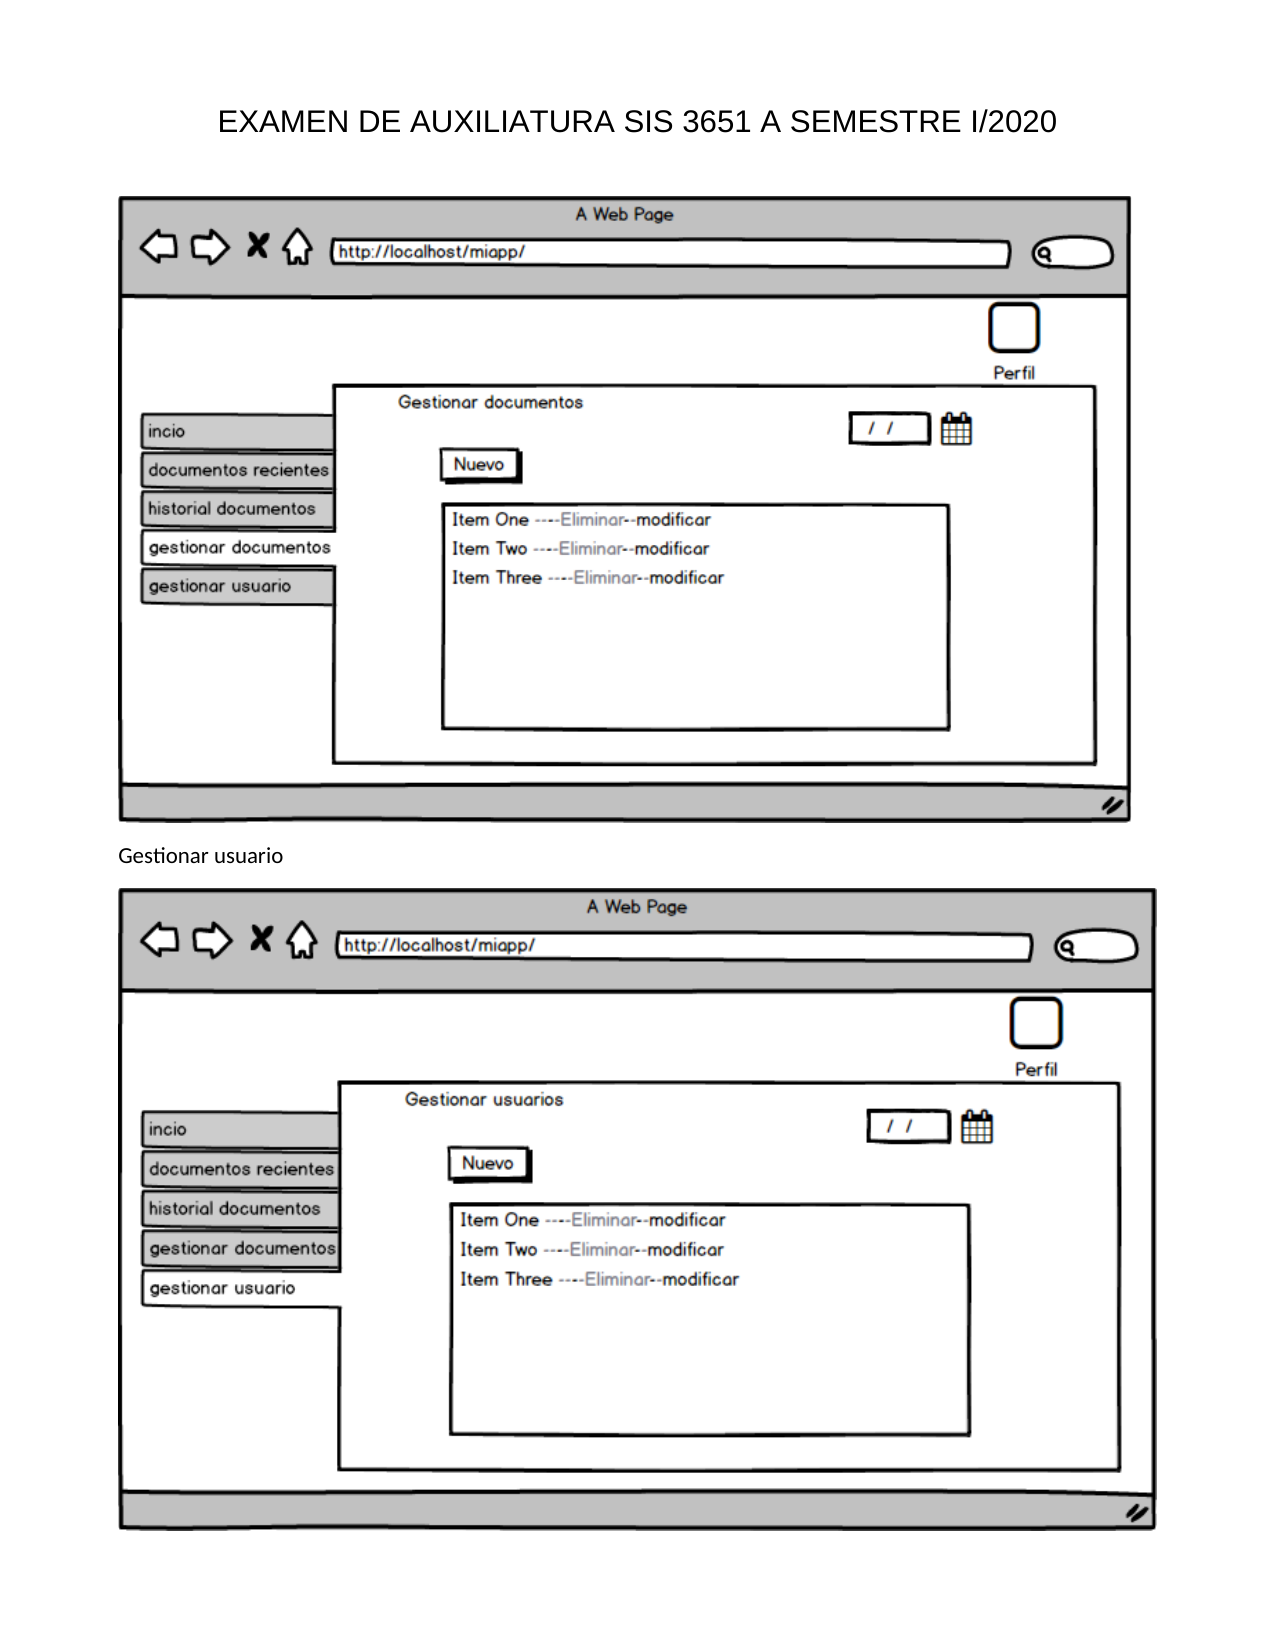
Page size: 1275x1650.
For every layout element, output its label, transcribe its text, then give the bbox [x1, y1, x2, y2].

text Gestionar usuario [118, 842, 1157, 869]
picture [118, 888, 1157, 1531]
picture [118, 196, 1132, 823]
